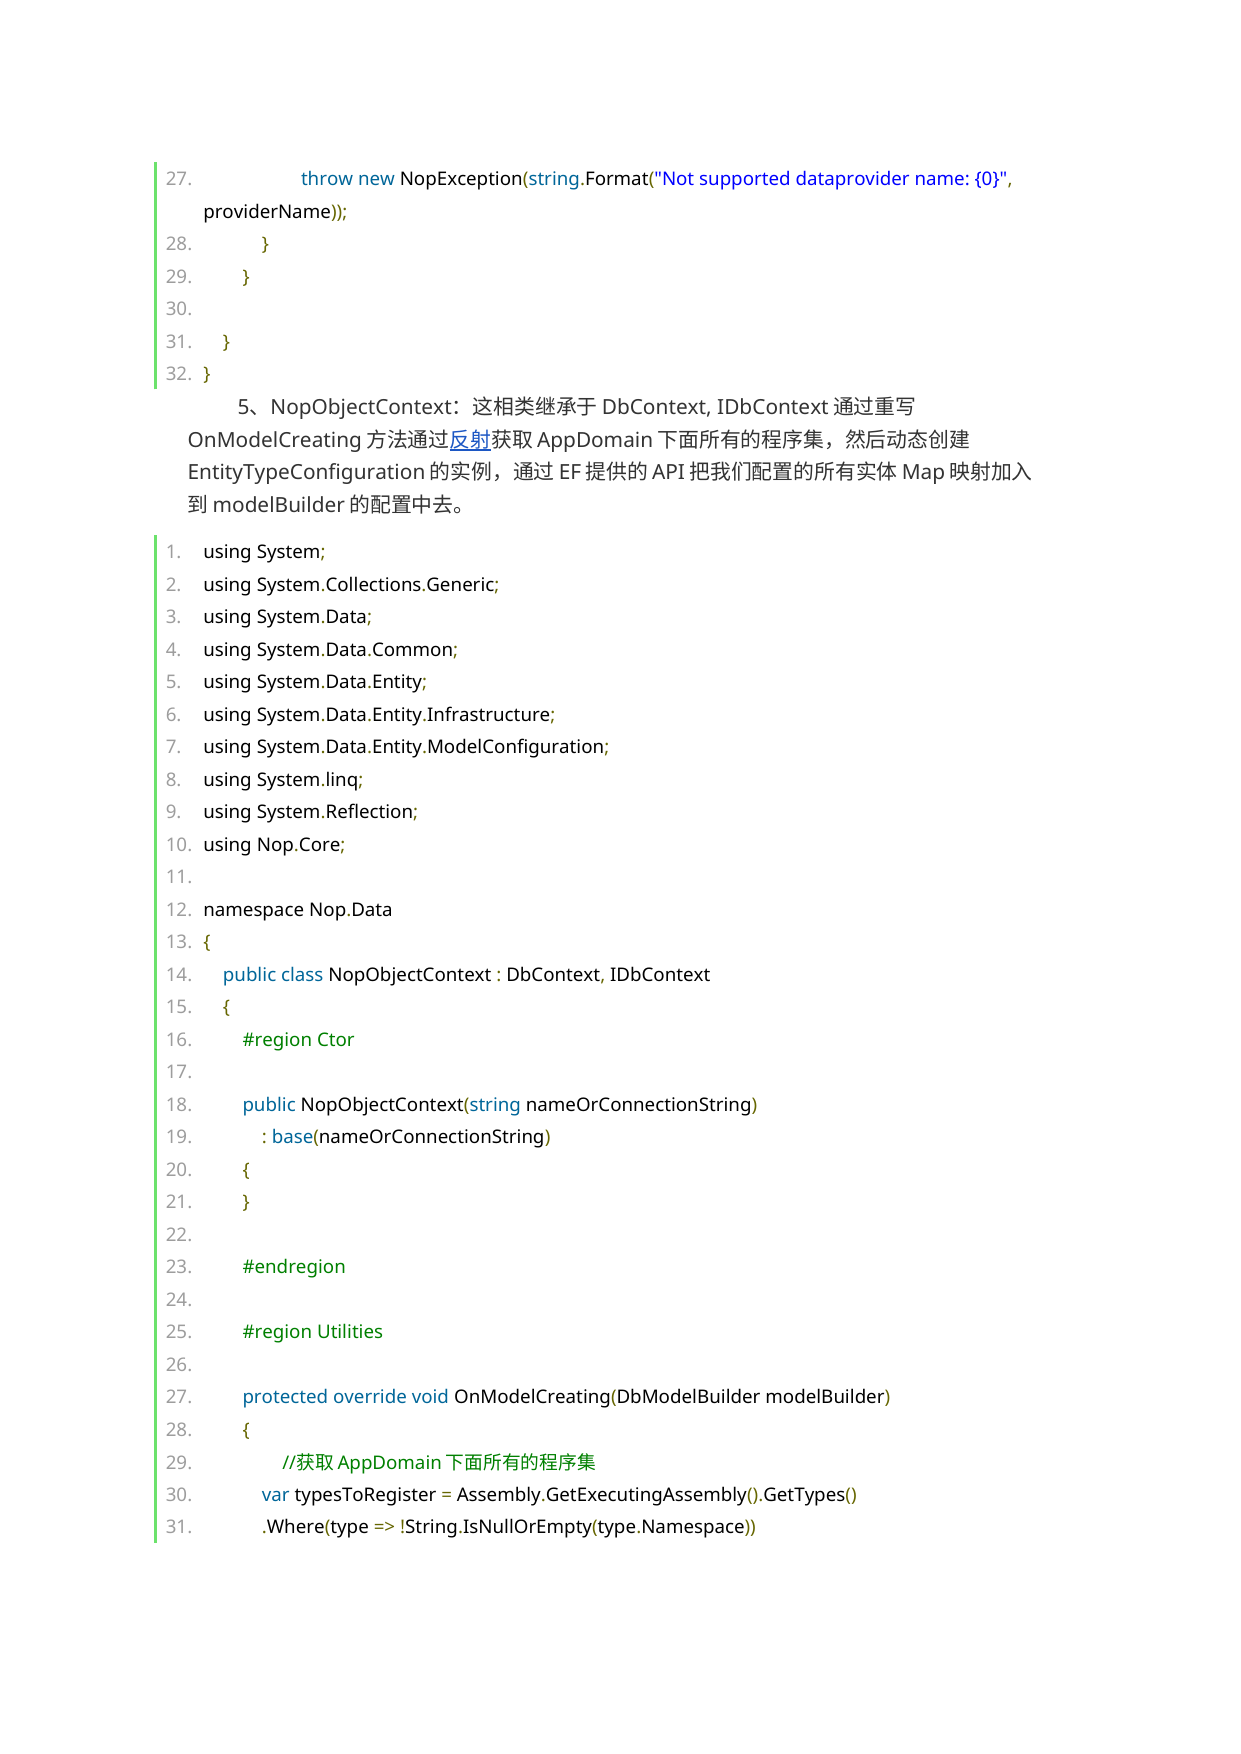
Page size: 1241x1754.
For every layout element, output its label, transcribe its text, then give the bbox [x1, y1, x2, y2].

list { [157, 1413, 1037, 1445]
list } [157, 357, 1037, 389]
list { [157, 1153, 1037, 1185]
list .Where(type => !String.IsNullOrEmpty(type.Namespace)) [157, 1510, 1037, 1543]
list using System.Data.Common; [157, 633, 1037, 665]
list #endregion [157, 1250, 1037, 1283]
list } [157, 1185, 1037, 1218]
list using System.Reflection; [157, 795, 1037, 828]
list } [157, 227, 1037, 259]
list using System.Data.Entity; [157, 665, 1037, 698]
list #region Ctor [157, 1023, 1037, 1055]
list #region Utilities [157, 1315, 1037, 1348]
list public NopObjectContext(string nameOrConnectionString) [157, 1088, 1037, 1120]
list using System.Collections.Generic; [157, 568, 1037, 600]
list using System.Data.Entity.ModelConfiguration; [157, 730, 1037, 763]
list : base(nameOrConnectionString) [157, 1120, 1037, 1153]
list using System.Data.Entity.Infrastructure; [157, 698, 1037, 730]
list using System; [157, 535, 1037, 568]
list using Nop.Core; [157, 828, 1037, 860]
list var typesToRegister = Assembly.GetExecutingAssembly().GetTypes() [157, 1478, 1037, 1510]
text 5、NopObjectContext：这相类继承于DbContext, IDbContext通过重写OnModelCreating方法通过反射获取AppDomain下面所有的程序集，然后动态创建EntityTypeConfiguration的实例，通过EF提供的API把我们配置的所有实体Map映射加入到modelBuilder的配置中去。 [187, 389, 1053, 519]
list } [157, 259, 1037, 292]
list throw new NopException(string.Format("Not supported dataprovider name: {0}", providerName)); [157, 162, 1037, 227]
list using System.linq; [157, 763, 1037, 795]
list //获取AppDomain下面所有的程序集 [157, 1445, 1037, 1478]
list namespace Nop.Data [157, 893, 1037, 925]
list public class NopObjectContext : DbContext, IDbContext [157, 958, 1037, 990]
list { [157, 925, 1037, 958]
list } [157, 324, 1037, 357]
list protected override void OnModelCreating(DbModelBuilder modelBuilder) [157, 1380, 1037, 1413]
list { [157, 990, 1037, 1023]
list using System.Data; [157, 600, 1037, 633]
